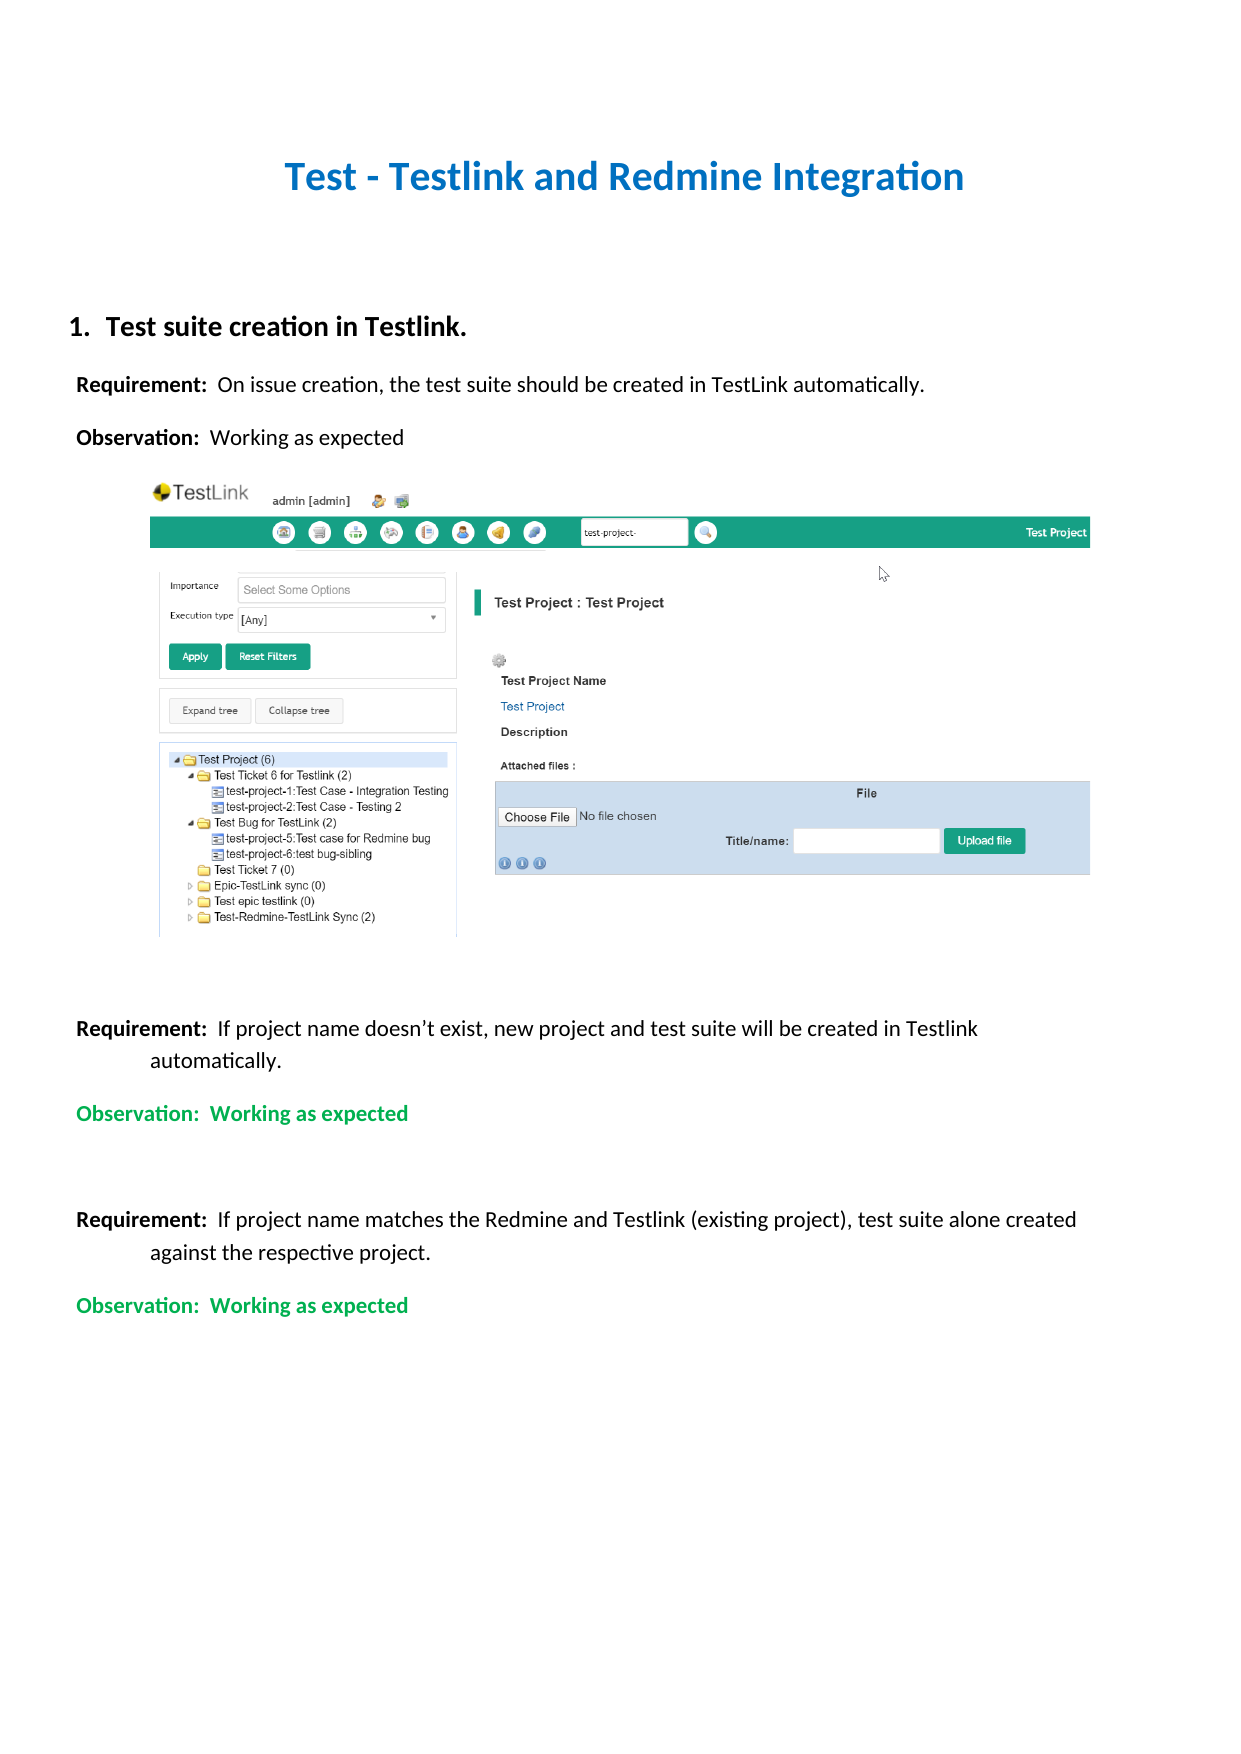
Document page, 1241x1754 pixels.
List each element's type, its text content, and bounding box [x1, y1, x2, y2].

text Requirement: If project name matches the Redmine and Testlink (existing project), test suite alone created against the respective project. [76, 1206, 1090, 1266]
text Observation: Working as expected [76, 1099, 1090, 1128]
list Test suite creation in Testlink. [68, 308, 1090, 344]
text Requirement: If project name doesn’t exist, new project and test suite will be created in Testlink automatically. [76, 1014, 1090, 1074]
text Observation: Working as expected [76, 423, 1090, 451]
text Requirement: On issue creation, the test suite should be created in TestLink automatically. [76, 370, 1090, 398]
text Test - Testlink and Redmine Integration [150, 150, 1090, 201]
picture [150, 476, 1091, 937]
text Observation: Working as expected [76, 1291, 1090, 1319]
